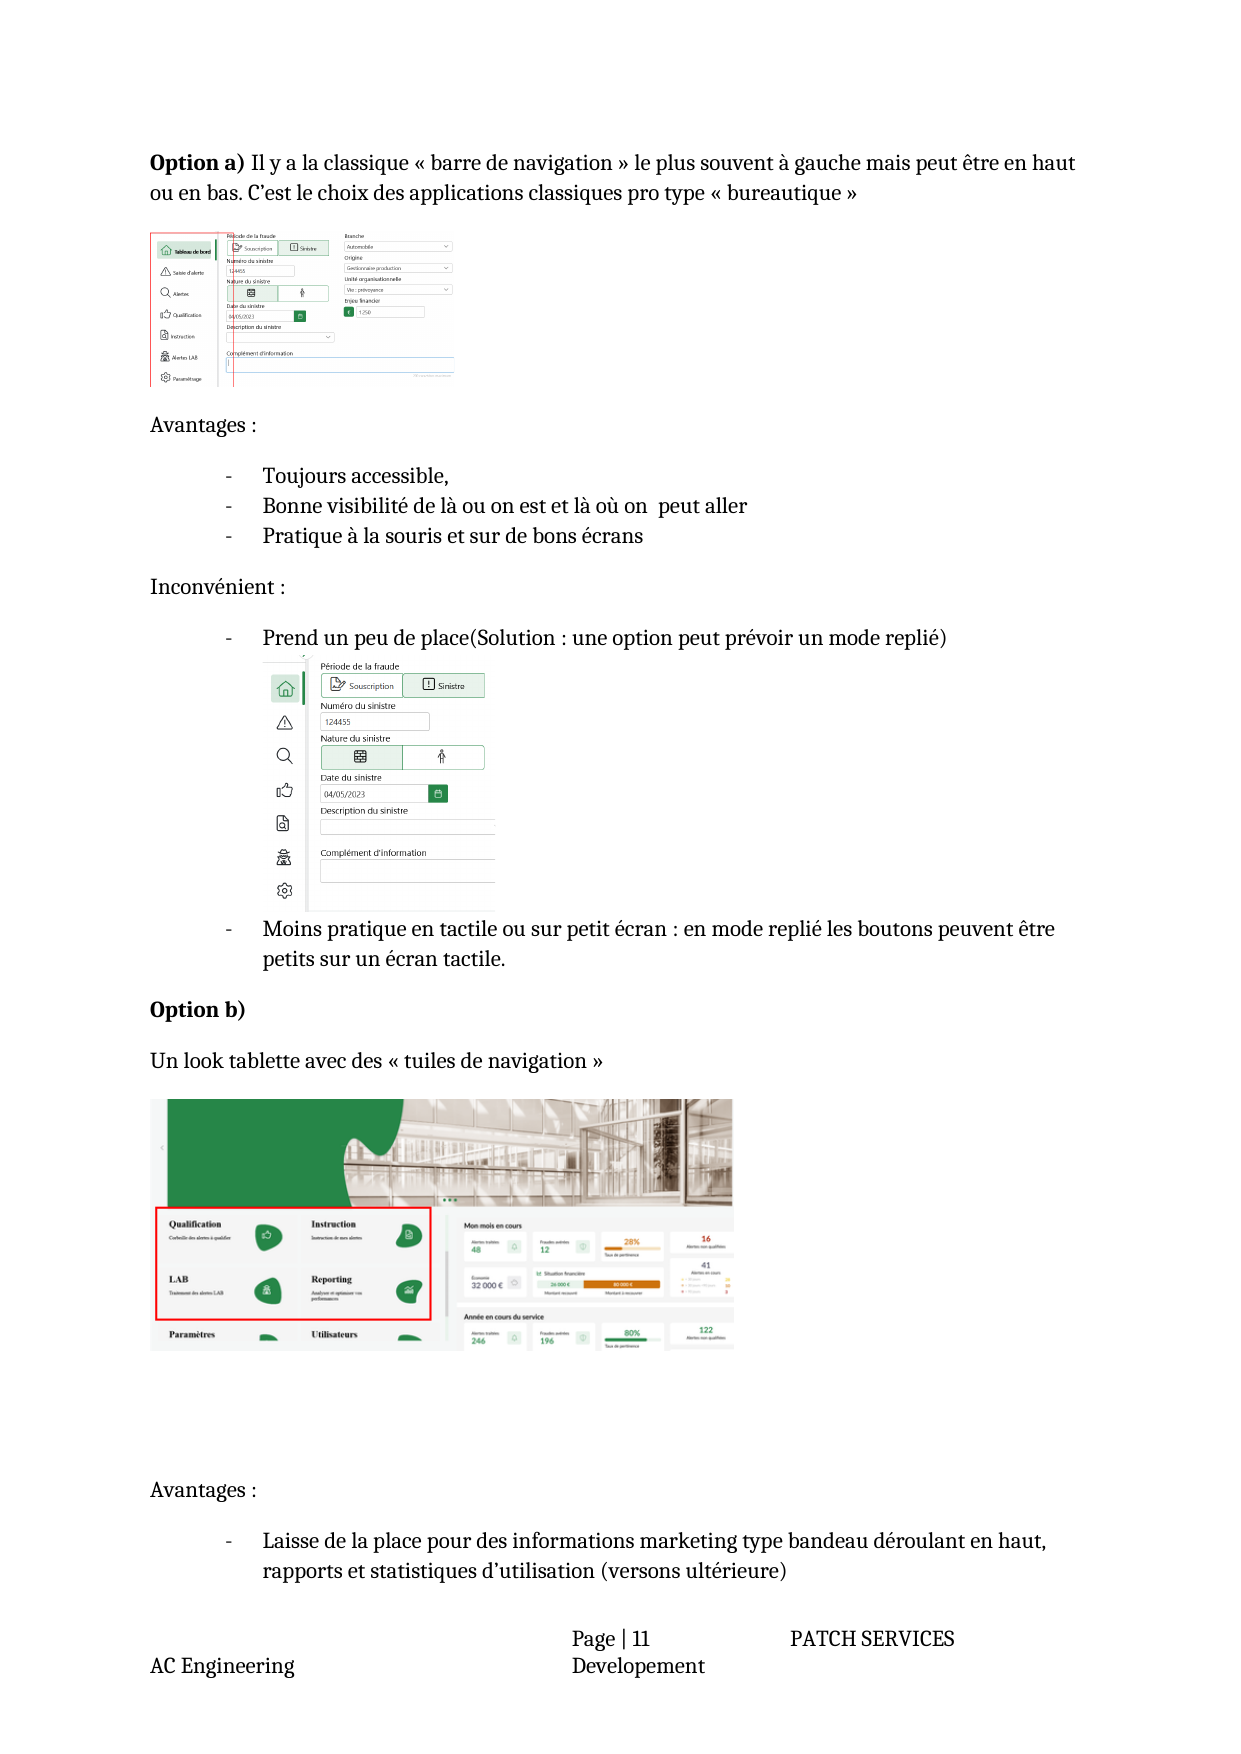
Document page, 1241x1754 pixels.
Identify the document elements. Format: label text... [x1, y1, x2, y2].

text Option a) Il y a la classique « barre de navigation » le plus souvent à gauche mais peut être en haut ou en bas. C’est le choix des applications classiques pro type « bureautique » [150, 150, 1090, 207]
text Inconvénient : [150, 574, 1090, 600]
picture [150, 231, 455, 387]
text Avantages : [150, 1477, 1090, 1503]
list Bonne visibilité de là ou on est et là où on peut aller [225, 493, 1090, 519]
text Option b) [150, 997, 1090, 1023]
text Avantages : [150, 412, 1090, 438]
list Pratique à la souris et sur de bons écrans [225, 523, 1090, 549]
list Laisse de la place pour des informations marketing type bandeau déroulant en haut, rapports et statistiques d’utilisation (versons ultérieure) [225, 1528, 1090, 1584]
list Moins pratique en tactile ou sur petit écran : en mode replié les boutons peuvent être petits sur un écran tactile. [225, 916, 1090, 972]
picture [150, 1099, 734, 1351]
list Toujours accessible, [225, 463, 1090, 489]
text Un look tablette avec des « tuiles de navigation » [150, 1048, 1090, 1074]
list Prend un peu de place(Solution : une option peut prévoir un mode replié) [225, 625, 1090, 651]
picture [262, 655, 495, 912]
